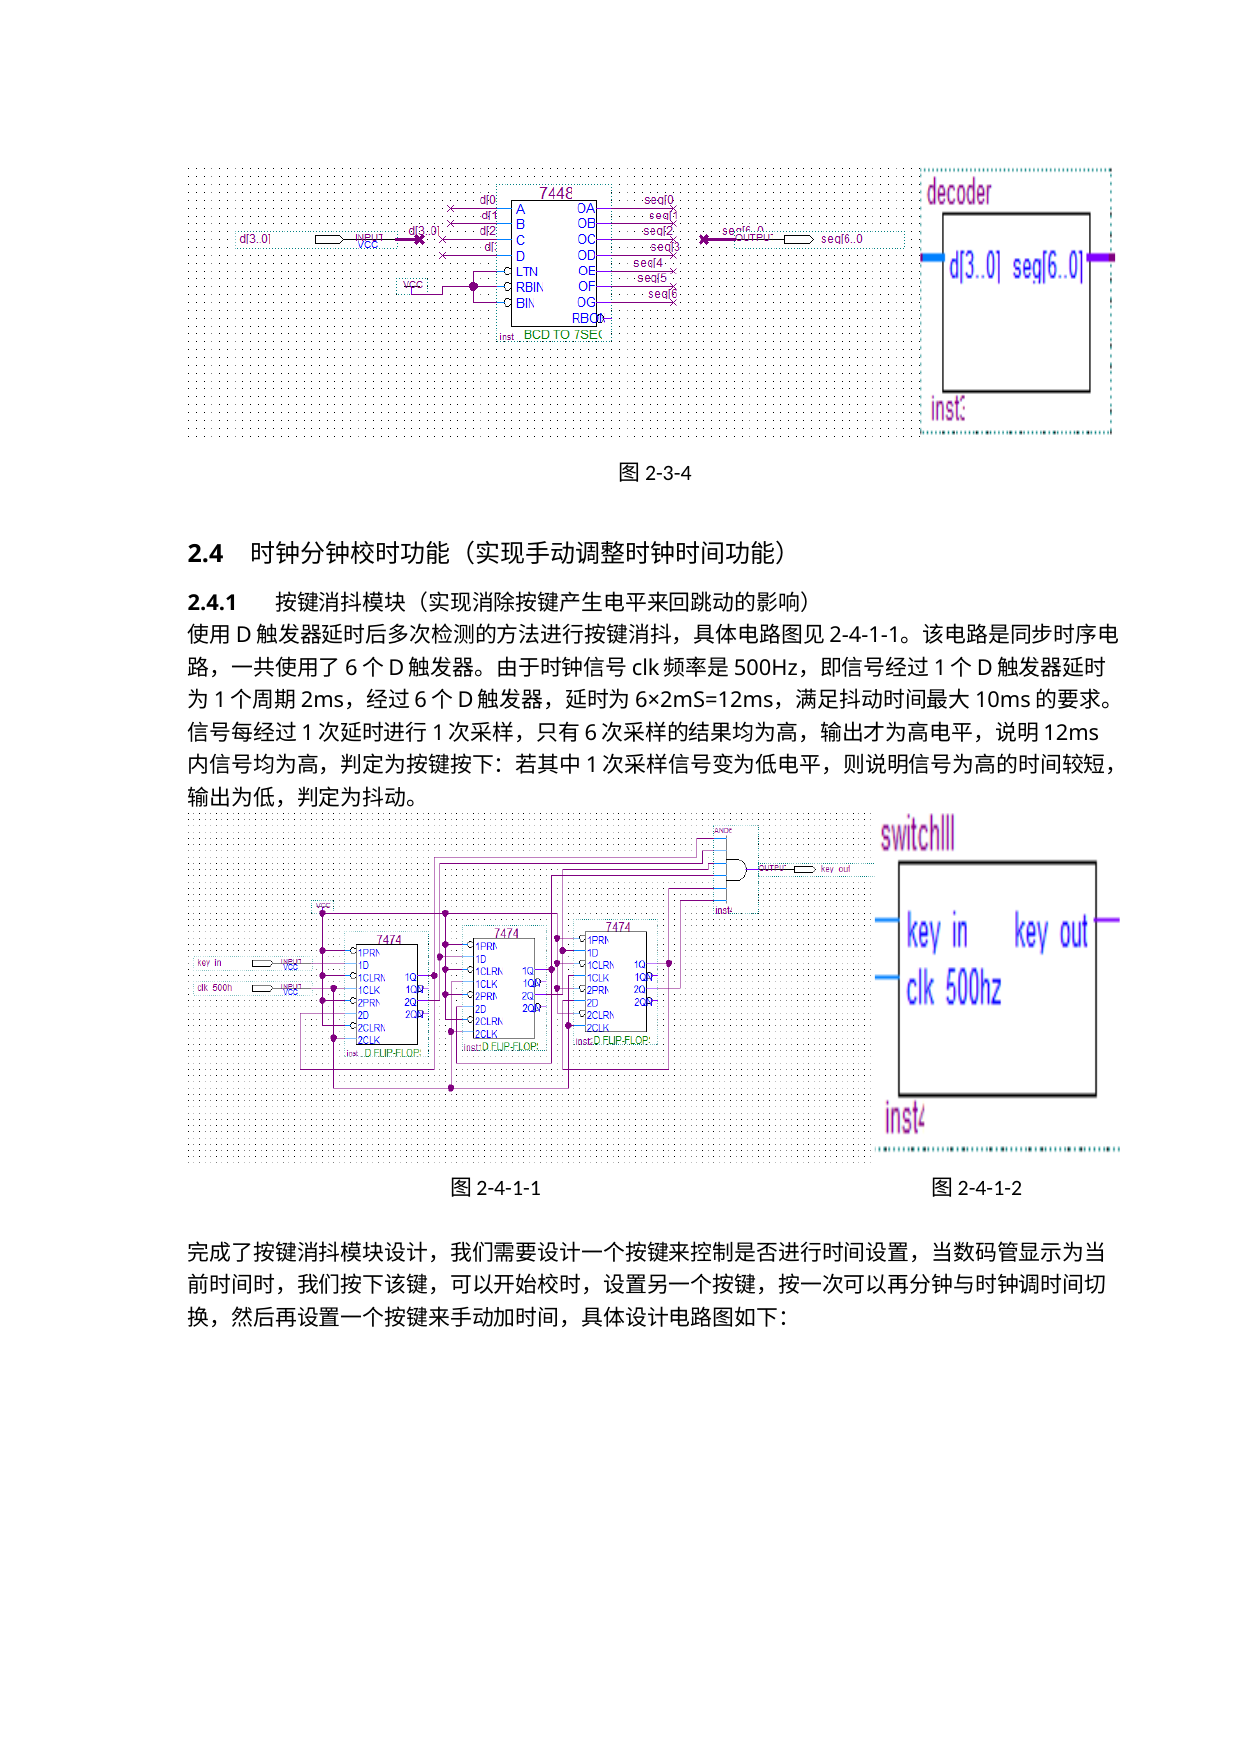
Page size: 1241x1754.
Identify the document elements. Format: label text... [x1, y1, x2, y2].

text 图2-3-4 [187, 454, 1122, 487]
text 图2-4-1-1 图2-4-1-2 [406, 1169, 1122, 1202]
text 使用D触发器延时后多次检测的方法进行按键消抖，具体电路图见2-4-1-1。该电路是同步时序电路，一共使用了6个D触发器。由于时钟信号clk频率是500Hz，即信号经过1个D触发器延时为1个周期2ms，经过6个D触发器，延时为6×2mS=12ms，满足抖动时间最大10ms的要求。信号每经过1次延时进行1次采样，只有6次采样的结果均为高，输出才为高电平，说明12ms内信号均为高，判定为按键按下：若其中1次采样信号变为低电平，则说明信号为高的时间较短，输出为低，判定为抖动。 [187, 617, 1122, 812]
text 完成了按键消抖模块设计，我们需要设计一个按键来控制是否进行时间设置，当数码管显示为当前时间时，我们按下该键，可以开始校时，设置另一个按键，按一次可以再分钟与时钟调时间切换，然后再设置一个按键来手动加时间，具体设计电路图如下： [187, 1234, 1122, 1332]
picture [187, 162, 1116, 443]
list 时钟分钟校时功能（实现手动调整时钟时间功能） [187, 519, 1122, 584]
text 2.4.1 按键消抖模块（实现消除按键产生电平来回跳动的影响） [187, 584, 1122, 617]
picture [187, 812, 1120, 1163]
